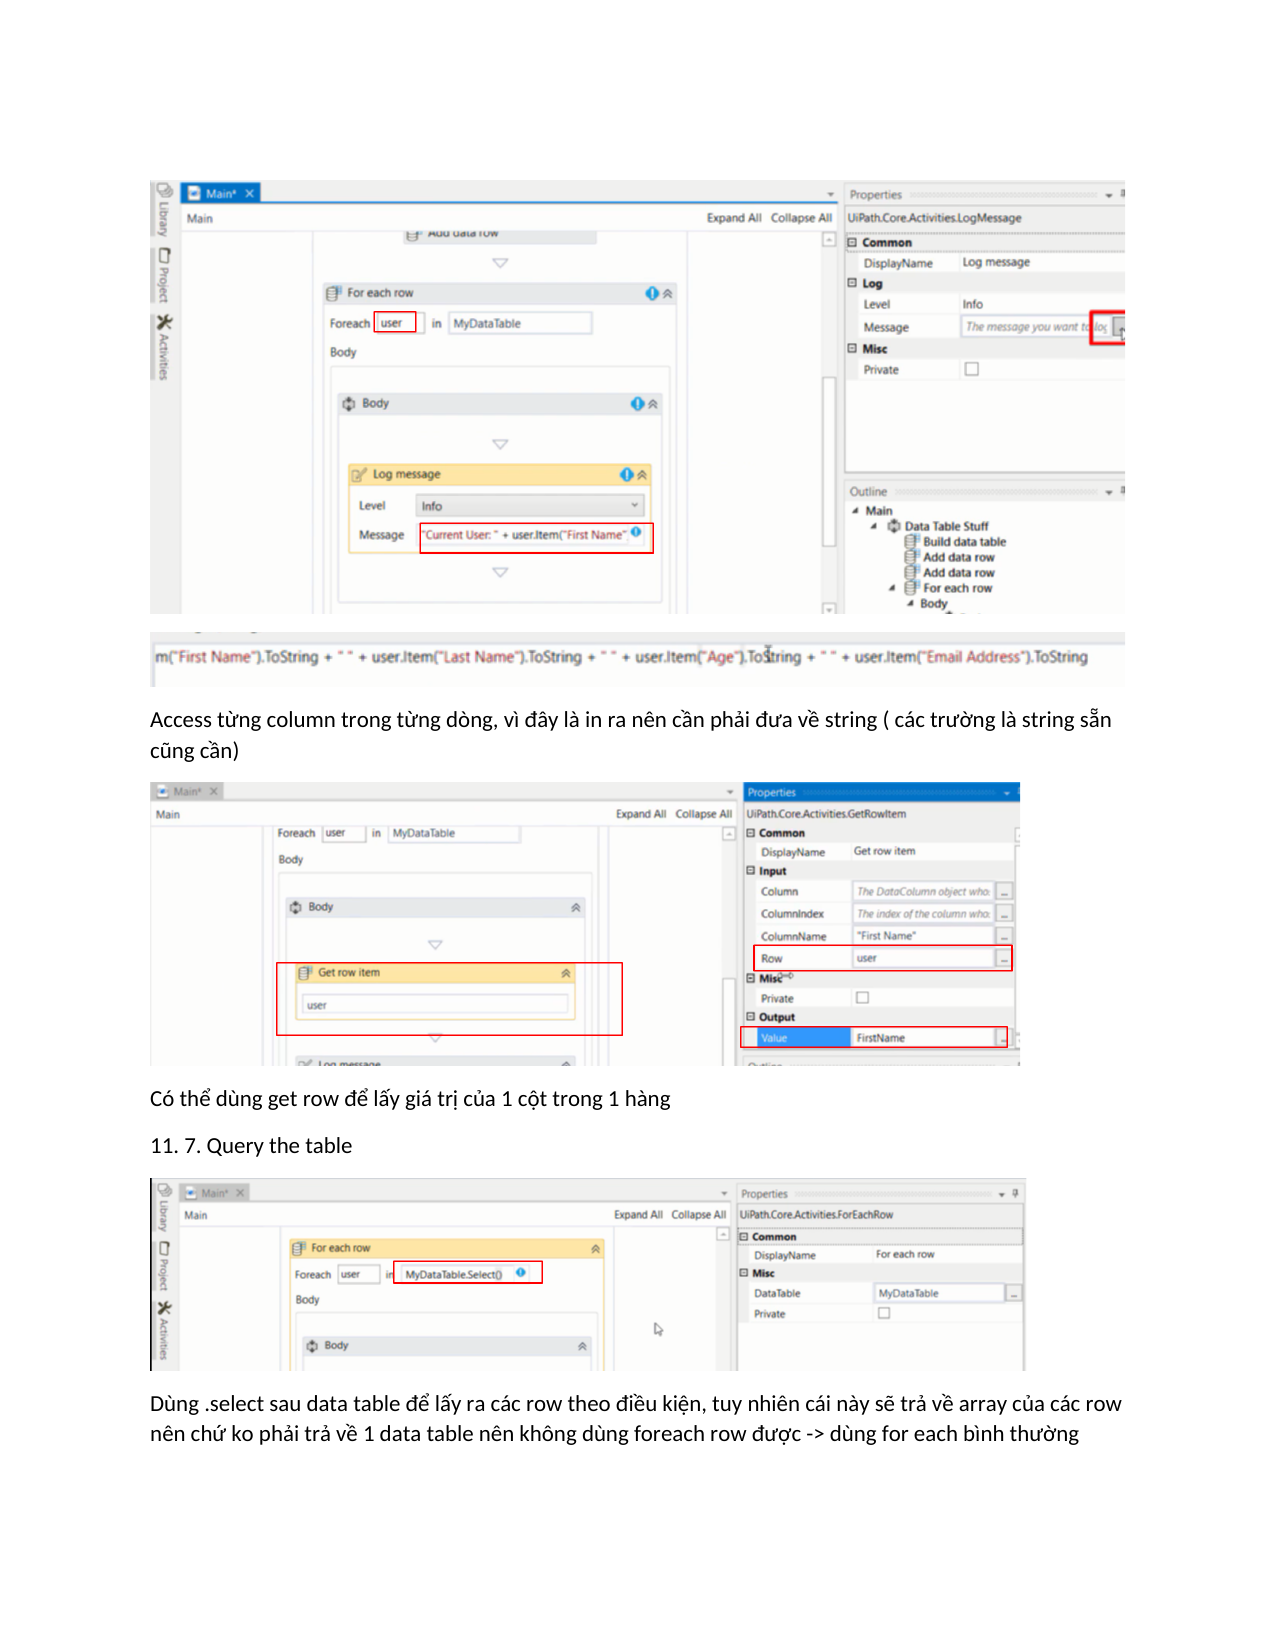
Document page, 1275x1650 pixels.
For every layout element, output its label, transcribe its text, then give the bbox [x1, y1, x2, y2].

text Có thể dùng get row để lấy giá trị của 1 cột trong 1 hàng [150, 1084, 1125, 1113]
text Access từng column trong từng dòng, vì đây là in ra nên cần phải đưa về string ( các trường là string sẵn cũng cần) [150, 706, 1125, 764]
picture [150, 1178, 1027, 1371]
picture [150, 782, 1021, 1066]
picture [150, 632, 1125, 687]
text Dùng .select sau data table để lấy ra các row theo điều kiện, tuy nhiên cái này sẽ trả về array của các row nên chứ ko phải trả về 1 data table nên không dùng foreach row được -> dùng for each bình thường [150, 1389, 1125, 1447]
text 11. 7. Query the table [150, 1131, 1125, 1159]
picture [150, 180, 1125, 614]
